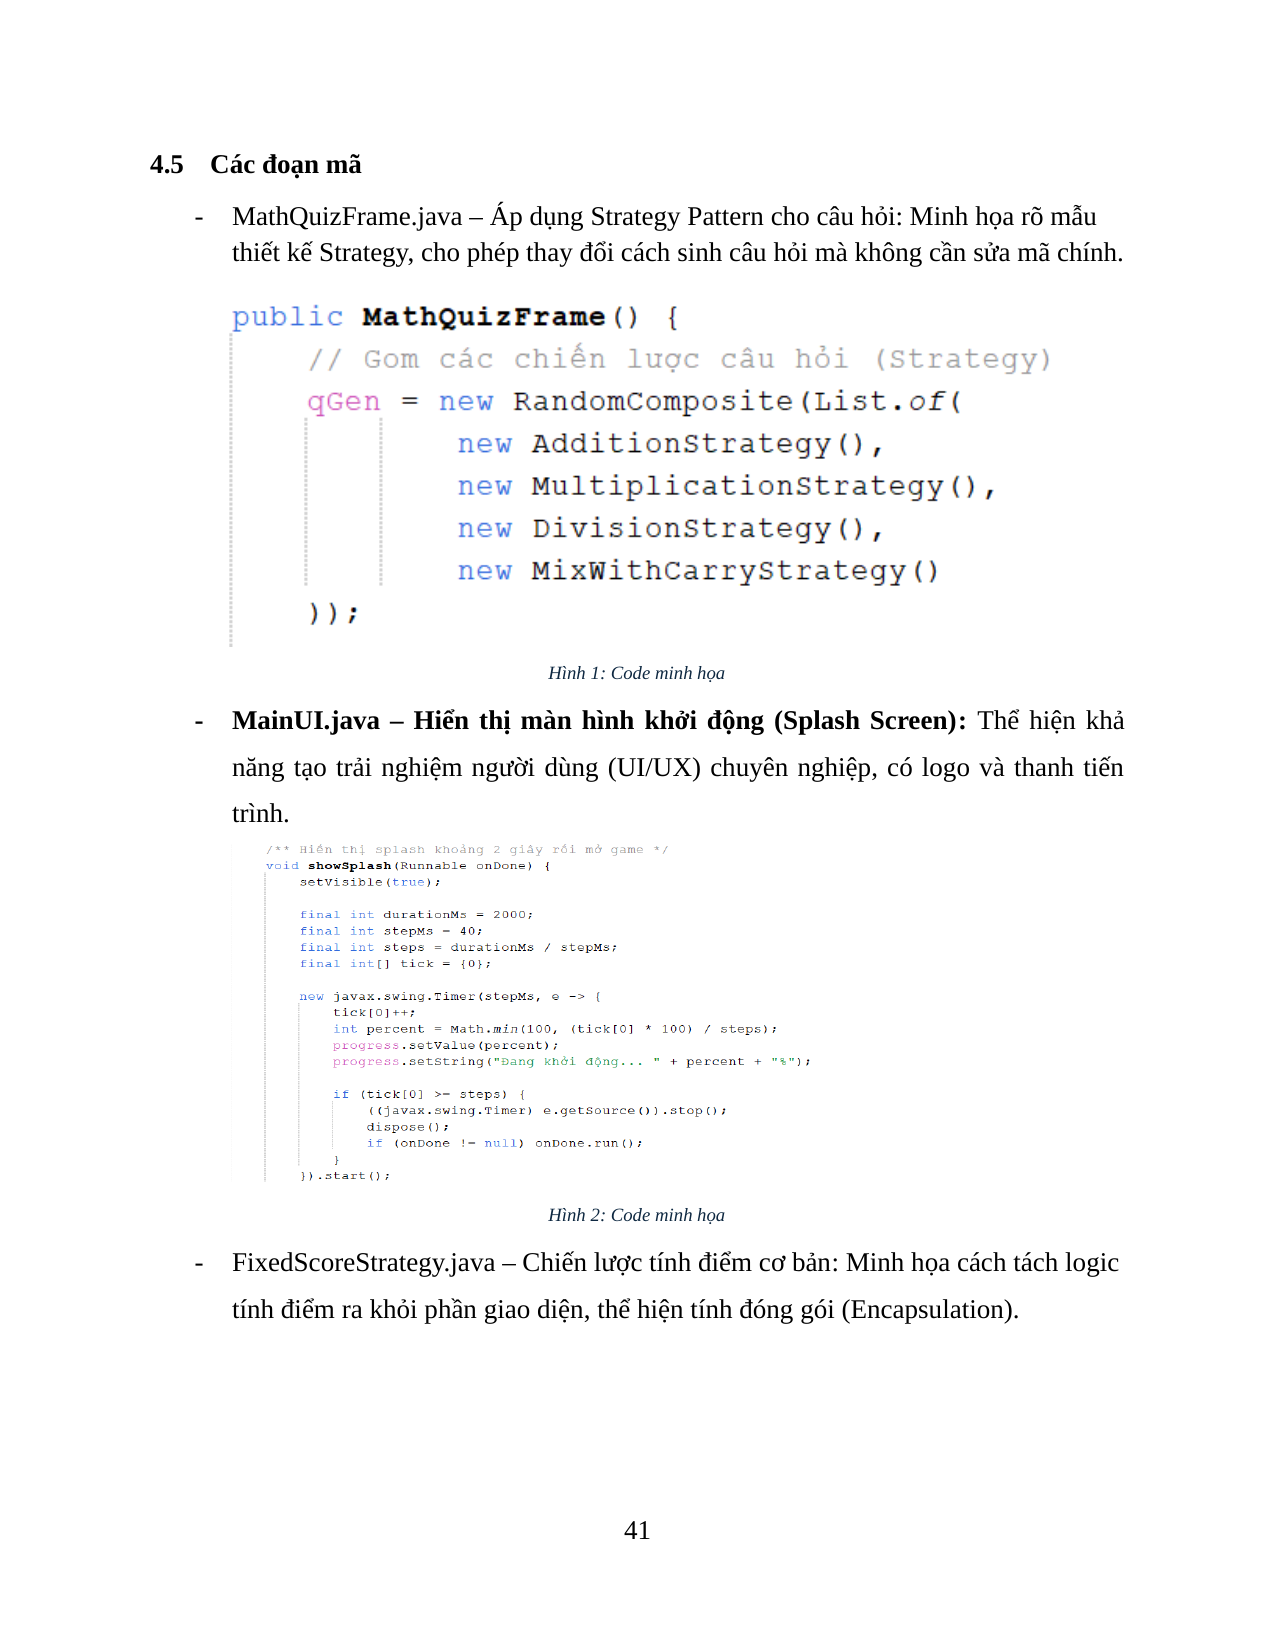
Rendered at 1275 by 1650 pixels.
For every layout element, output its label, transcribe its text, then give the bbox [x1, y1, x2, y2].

picture [203, 288, 1072, 647]
picture [231, 844, 830, 1182]
list MainUI.java – Hiển thị màn hình khởi động (Splash Screen): Thể hiện khả năng tạo trải nghiệm người dùng (UI/UX) chuyên nghiệp, có logo và thanh tiến trình. [194, 704, 1125, 828]
list FixedScoreStrategy.java – Chiến lược tính điểm cơ bản: Minh họa cách tách logic tính điểm ra khỏi phần giao diện, thể hiện tính đóng gói (Encapsulation). [194, 1246, 1125, 1324]
list MathQuizFrame.java – Áp dụng Strategy Pattern cho câu hỏi: Minh họa rõ mẫu thiết kế Strategy, cho phép thay đổi cách sinh câu hỏi mà không cần sửa mã chính. [194, 200, 1125, 267]
subtitle Các đoạn mã [150, 148, 1125, 179]
